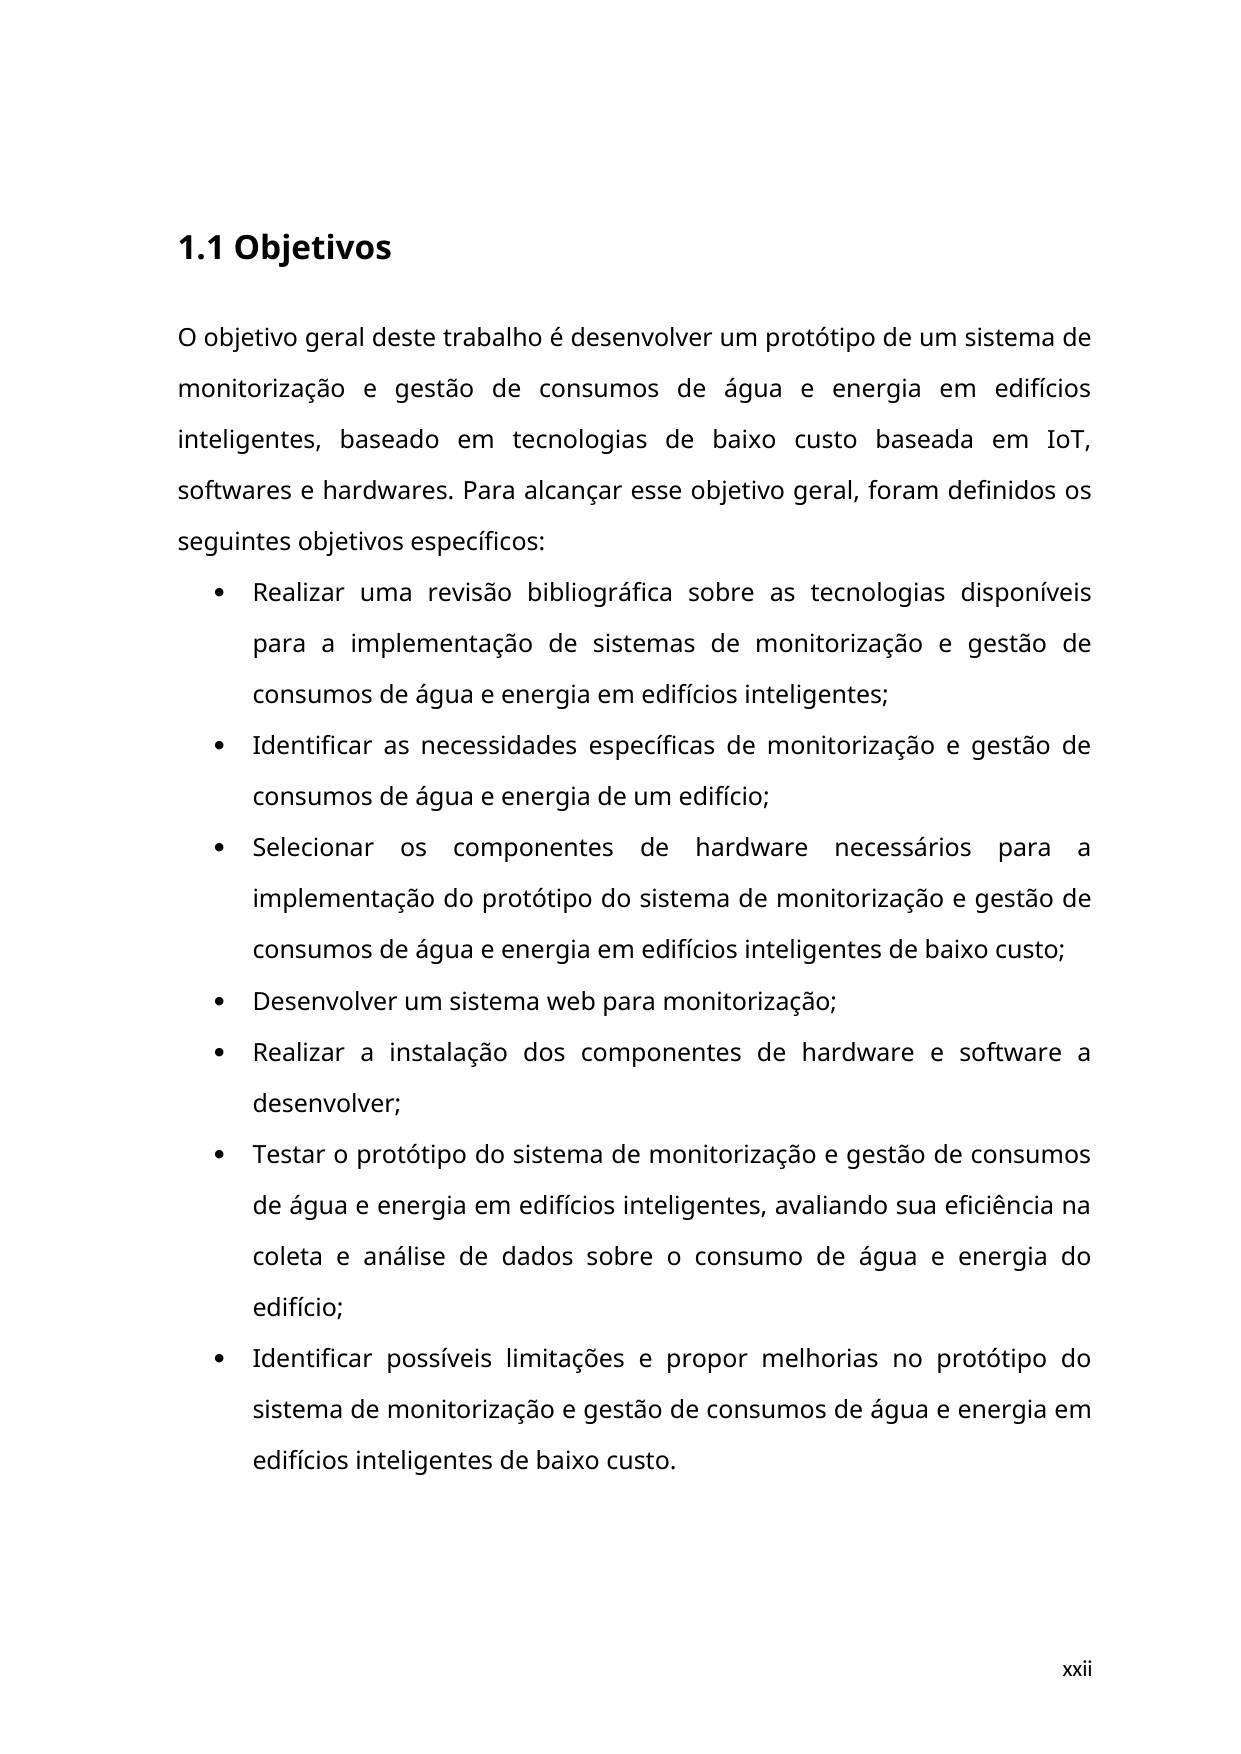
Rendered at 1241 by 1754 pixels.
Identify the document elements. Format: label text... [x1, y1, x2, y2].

subtitle 1.1 Objetivos [177, 224, 1092, 269]
list Identificar as necessidades específicas de monitorização e gestão de consumos de água e energia de um edifício; [215, 728, 1092, 813]
list Selecionar os componentes de hardware necessários para a implementação do protótipo do sistema de monitorização e gestão de consumos de água e energia em edifícios inteligentes de baixo custo; [215, 830, 1092, 966]
text O objetivo geral deste trabalho é desenvolver um protótipo de um sistema de monitorização e gestão de consumos de água e energia em edifícios inteligentes, baseado em tecnologias de baixo custo baseada em IoT, softwares e hardwares. Para alcançar esse objetivo geral, foram definidos os seguintes objetivos específicos: [177, 319, 1092, 558]
list Desenvolver um sistema web para monitorização; [215, 983, 1092, 1017]
list Testar o protótipo do sistema de monitorização e gestão de consumos de água e energia em edifícios inteligentes, avaliando sua eficiência na coleta e análise de dados sobre o consumo de água e energia do edifício; [215, 1136, 1092, 1323]
list Identificar possíveis limitações e propor melhorias no protótipo do sistema de monitorização e gestão de consumos de água e energia em edifícios inteligentes de baixo custo. [215, 1340, 1092, 1477]
list Realizar a instalação dos componentes de hardware e software a desenvolver; [215, 1034, 1092, 1119]
list Realizar uma revisão bibliográfica sobre as tecnologias disponíveis para a implementação de sistemas de monitorização e gestão de consumos de água e energia em edifícios inteligentes; [215, 575, 1092, 711]
